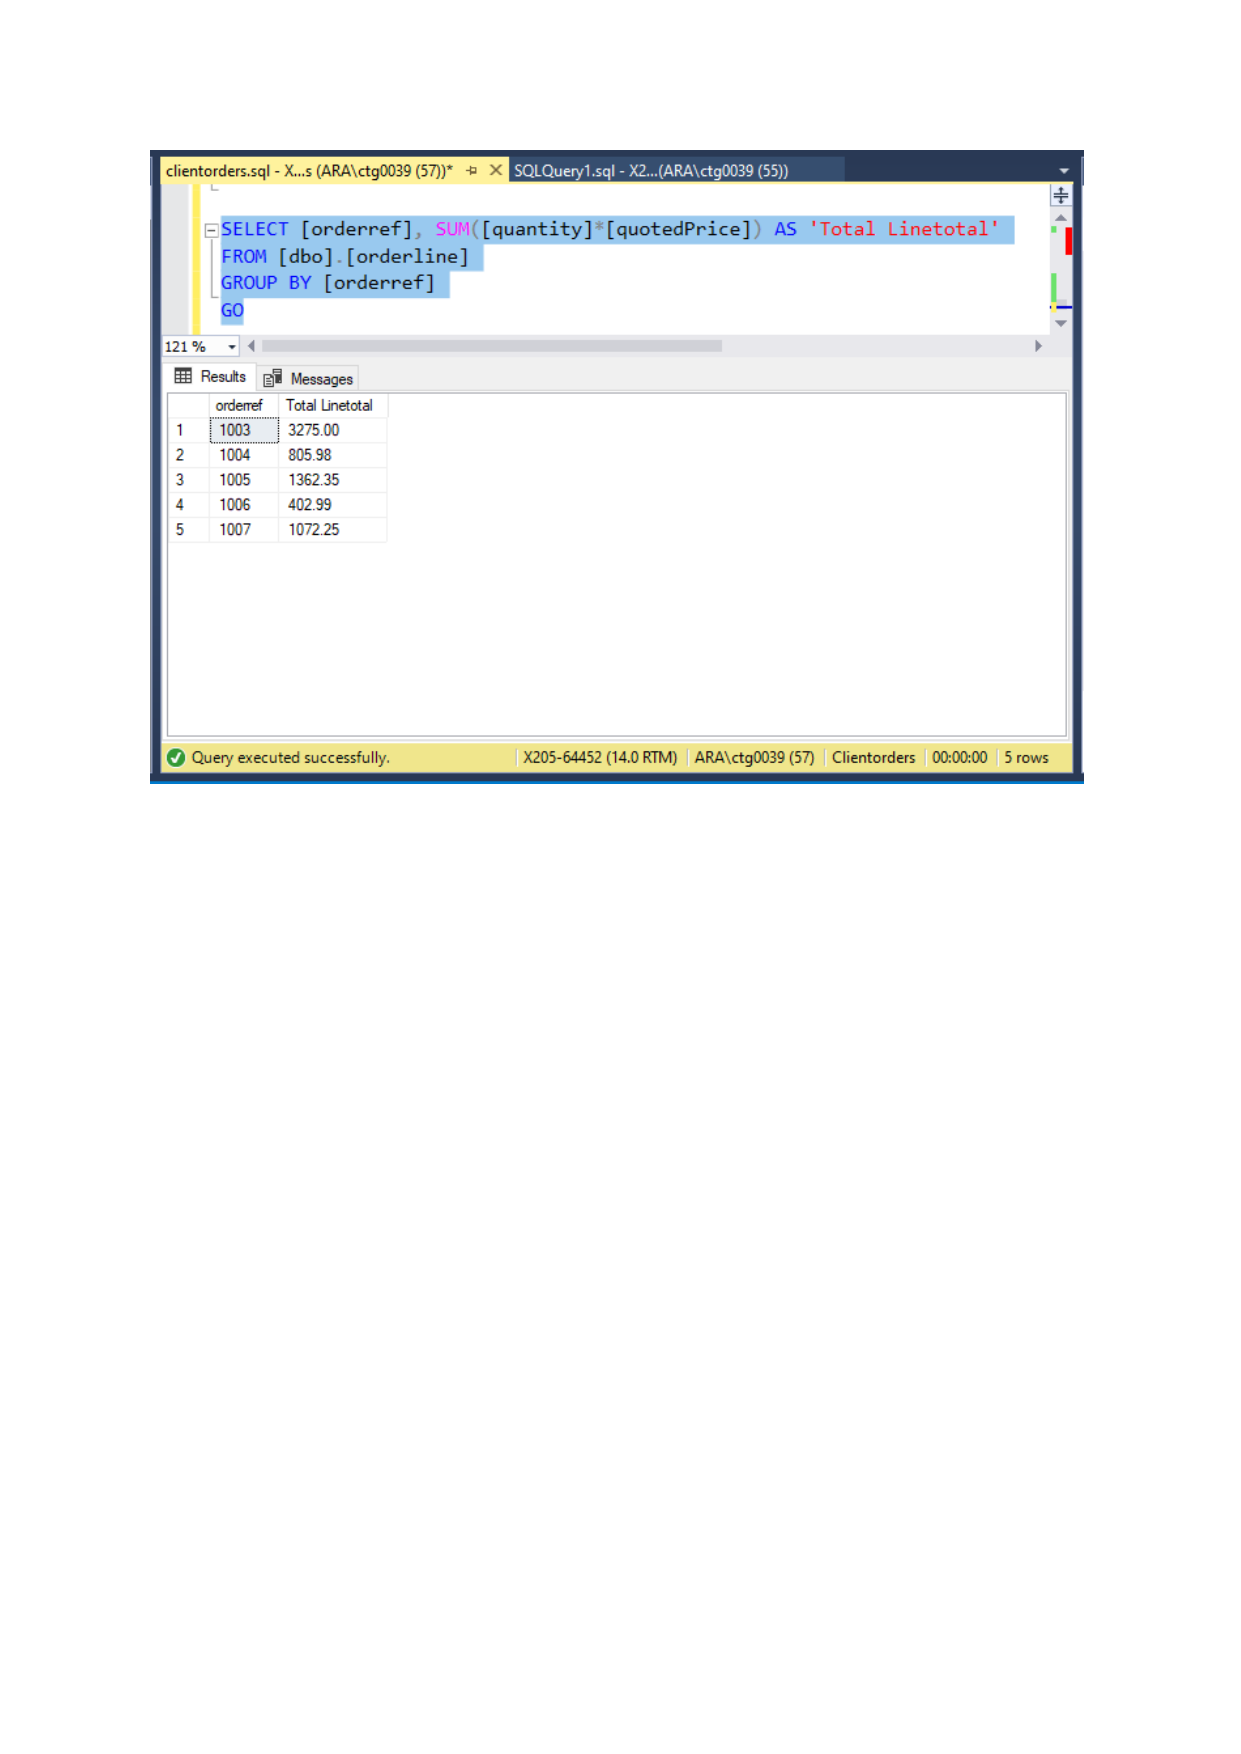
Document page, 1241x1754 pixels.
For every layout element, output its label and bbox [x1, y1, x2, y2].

picture [150, 150, 1084, 784]
